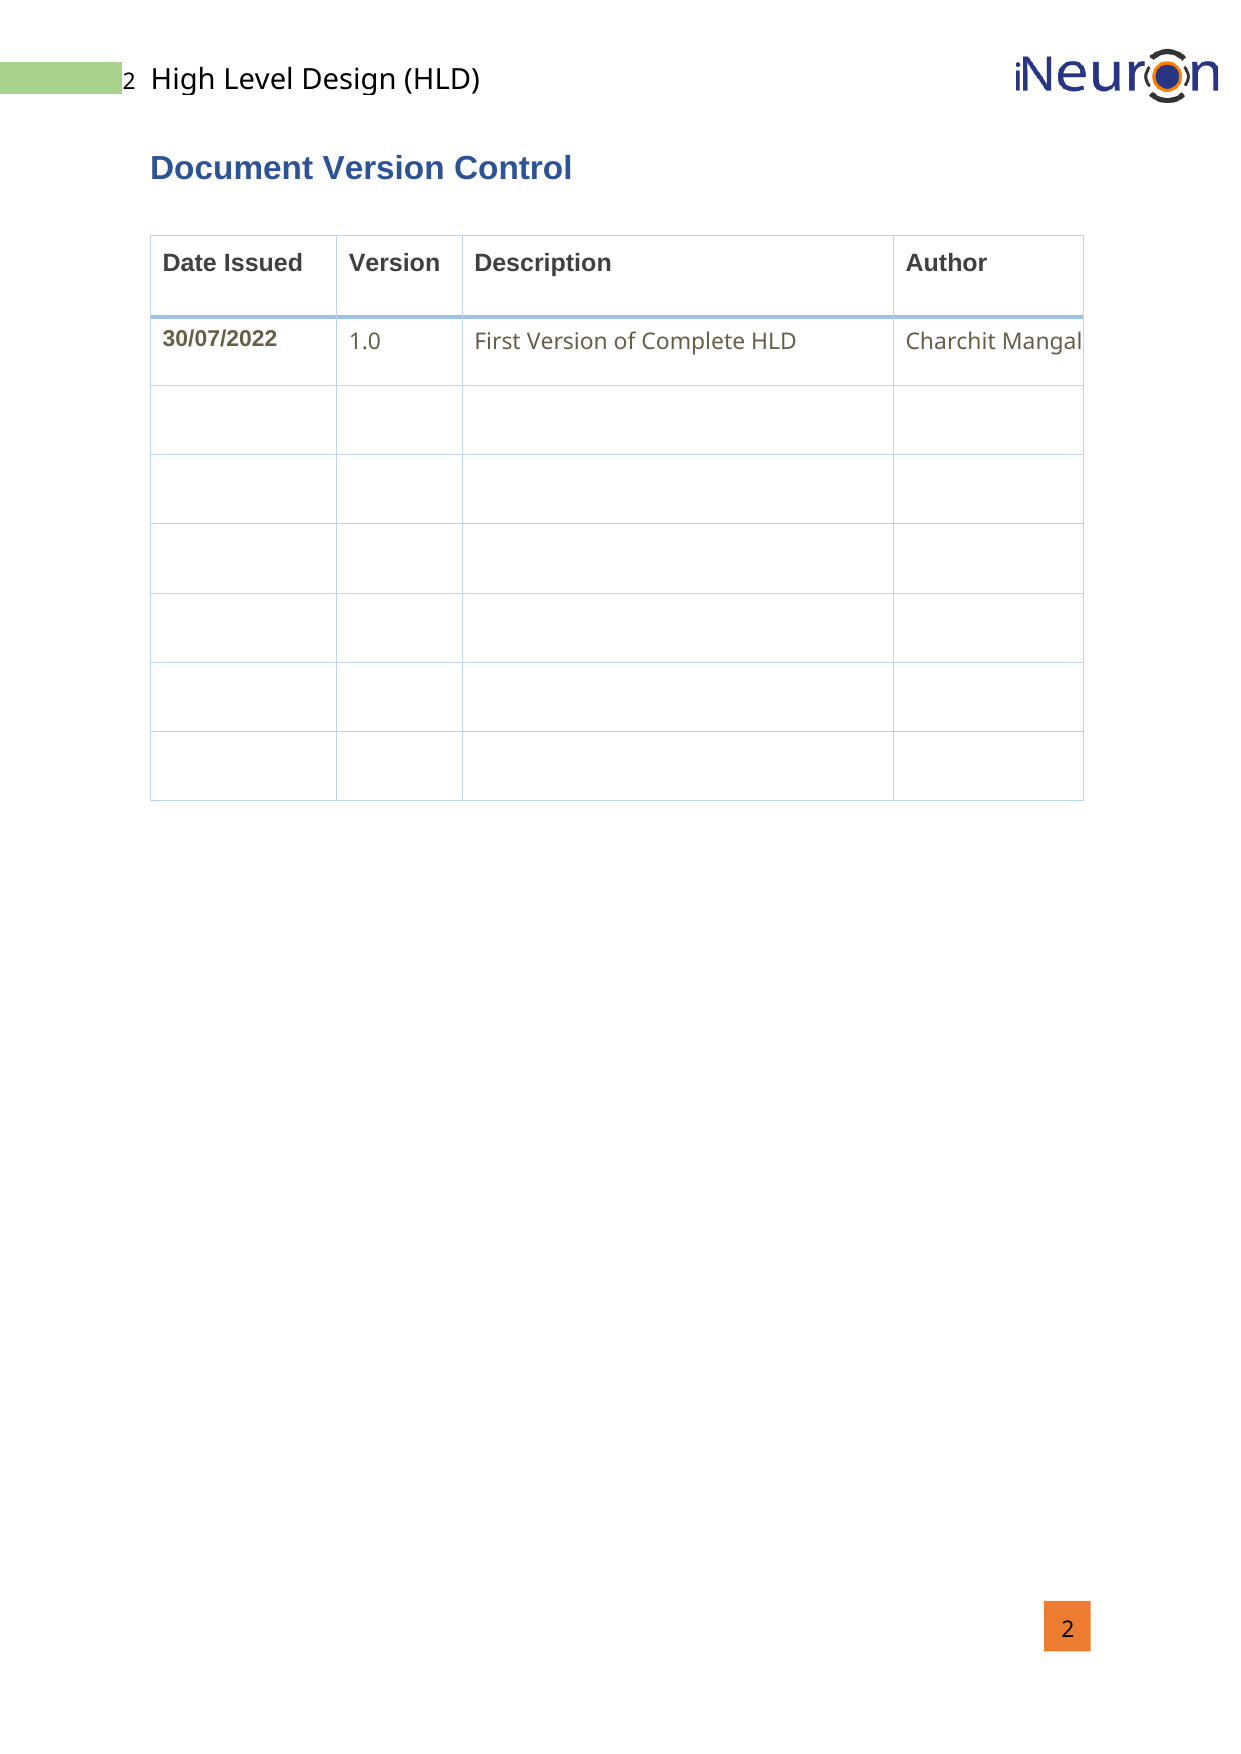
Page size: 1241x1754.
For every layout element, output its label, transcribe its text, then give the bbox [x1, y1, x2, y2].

table_cell [151, 524, 336, 592]
table_cell [337, 732, 462, 800]
table_header Author [894, 236, 1083, 315]
table_cell [337, 594, 462, 662]
table_header Description [463, 236, 893, 315]
table_cell [151, 455, 336, 523]
table_cell [463, 386, 893, 454]
table_cell [151, 594, 336, 662]
table_cell [894, 663, 1083, 731]
table_cell [337, 524, 462, 592]
table_cell [151, 663, 336, 731]
table_cell [463, 594, 893, 662]
table_cell 30/07/2022 [151, 319, 336, 384]
table_cell [463, 732, 893, 800]
table_cell [894, 386, 1083, 454]
table_cell [337, 663, 462, 731]
table_cell Charchit Mangal [894, 319, 1083, 384]
table_cell [463, 524, 893, 592]
table_cell [463, 455, 893, 523]
table_cell [151, 386, 336, 454]
table_cell [151, 732, 336, 800]
table_cell [894, 594, 1083, 662]
table_cell [894, 455, 1083, 523]
table_header Version [337, 236, 462, 315]
table_cell 1.0 [337, 319, 462, 384]
subtitle Document Version Control [150, 148, 1153, 186]
table_cell [463, 663, 893, 731]
table_cell [894, 732, 1083, 800]
picture [1016, 48, 1219, 103]
table_cell [337, 386, 462, 454]
table_cell [337, 455, 462, 523]
table_cell First Version of Complete HLD [463, 319, 893, 384]
table_cell [894, 524, 1083, 592]
table_header Date Issued [151, 236, 336, 315]
